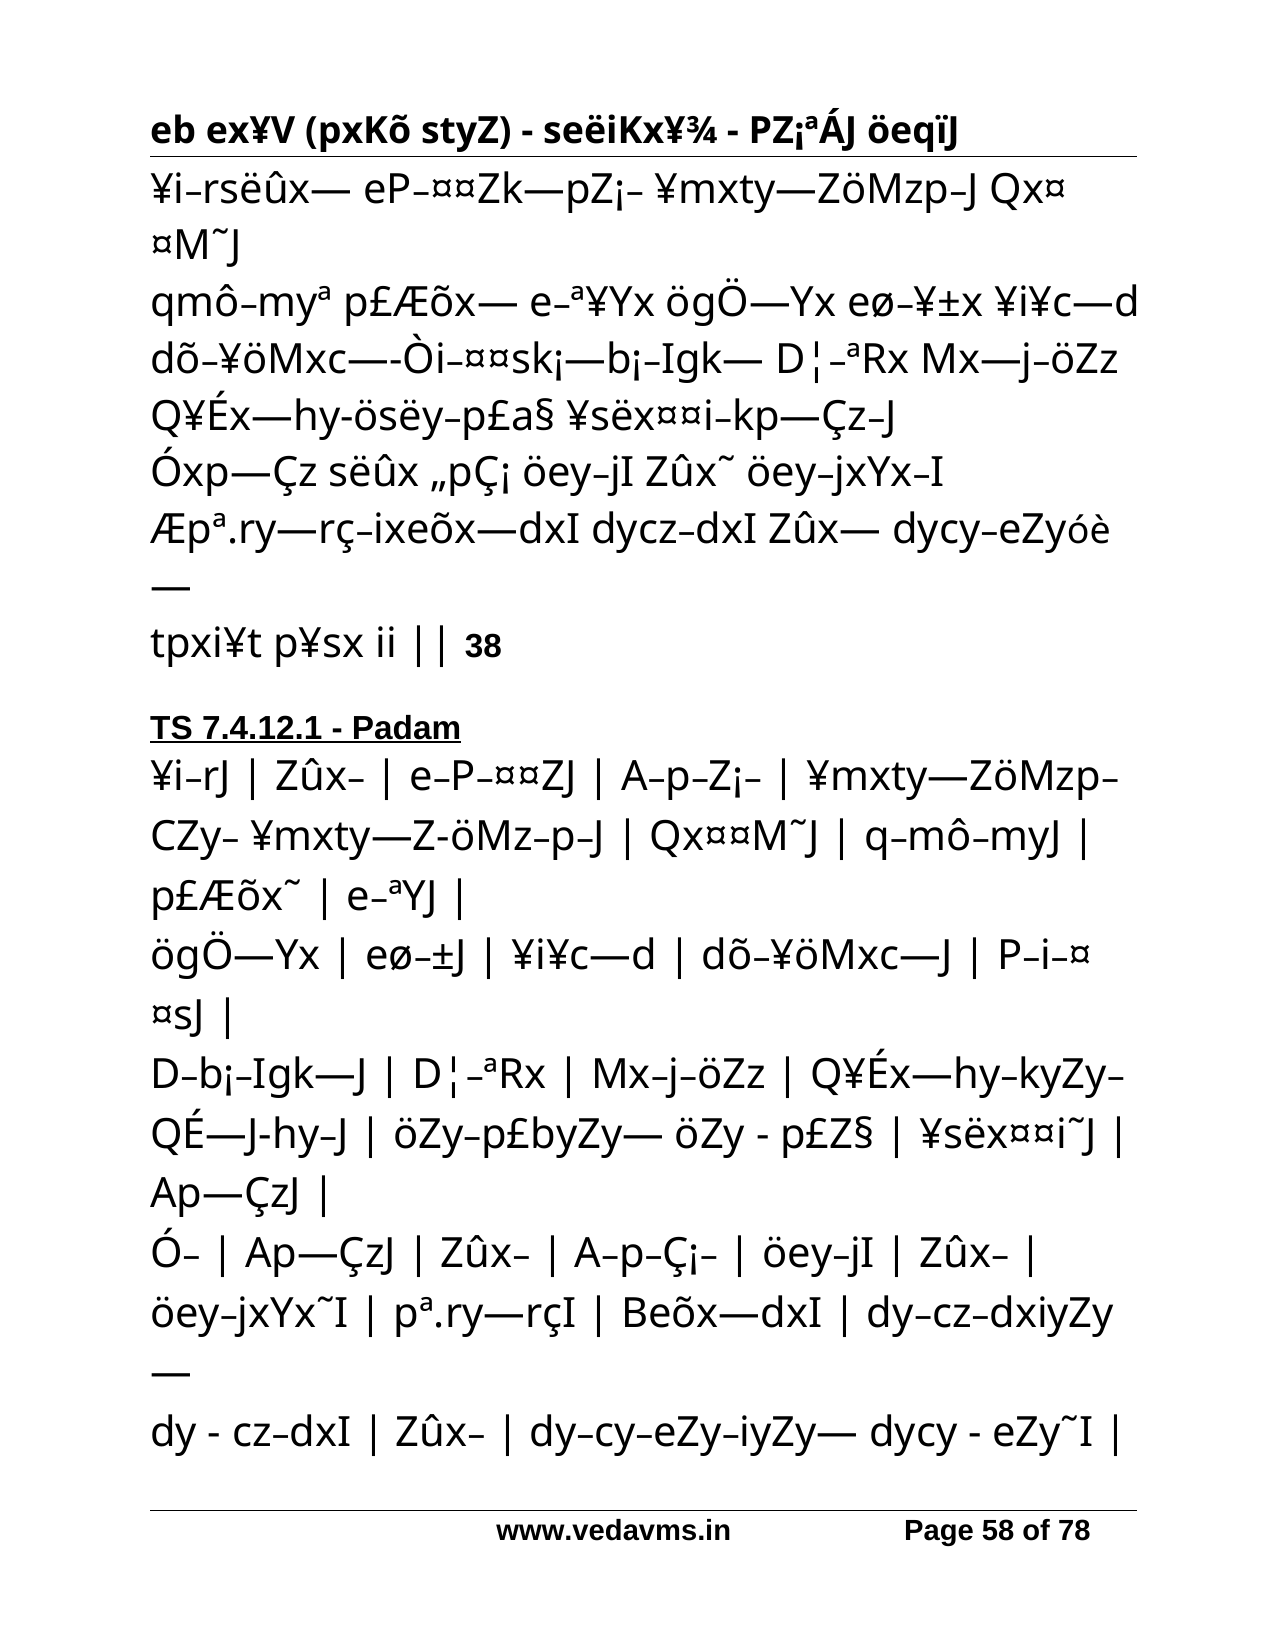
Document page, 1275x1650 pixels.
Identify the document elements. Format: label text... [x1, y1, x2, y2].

text öey–jxYx˜I | pª.ry—rçI | Beõx—dxI | dy–cz–dxiyZy— [150, 1282, 1142, 1399]
text Q¥Éx—hy-ösëy–p£a§ ¥sëx¤¤i–kp—Çz–J [150, 386, 1142, 442]
text ¥i–rsëûx— eP–¤¤Zk—pZ¡– ¥mxty—ZöMzp–J Qx¤¤M˜J [150, 158, 1142, 272]
text Æpª.ry—rç–ixeõx—dxI dycz–dxI Zûx— dycy–eZyóè— [150, 499, 1142, 613]
text D–b¡–Igk—J | D¦–ªRx | Mx–j–öZz | Q¥Éx—hy–kyZy– [150, 1044, 1142, 1101]
text Óxp—Çz sëûx „pÇ¡ öey–jI Zûx˜ öey–jxYx–I [150, 442, 1142, 499]
text QÉ—J-hy–J | öZy–p£byZy— öZy - p£Z§ | ¥sëx¤¤i˜J | Ap—ÇzJ | [150, 1104, 1142, 1220]
text Ó– | Ap—ÇzJ | Zûx– | A–p–Ç¡– | öey–jI | Zûx– | [150, 1223, 1142, 1280]
text TS 7.4.12.1 - Padam [150, 708, 1142, 746]
text ögÖ—Yx | eø–±J | ¥i¥c—d | dõ–¥öMxc—J | P–i–¤¤sJ | [150, 925, 1142, 1041]
text tpxi¥t p¥sx ii || 38 [150, 613, 1142, 669]
text dõ–¥öMxc—-Òi–¤¤sk¡—b¡–Igk— D¦–ªRx Mx—j–öZz [150, 329, 1142, 386]
text ¥i–rJ | Zûx– | e–P–¤¤ZJ | A–p–Z¡– | ¥mxty—ZöMzp– CZy– ¥mxty—Z-öMz–p–J | Qx¤¤M˜J | q–mô–myJ | p£Æõx˜ | e–ªYJ | [150, 746, 1142, 922]
text dy - cz–dxI | Zûx– | dy–cy–eZy–iyZy— dycy - eZy˜I | [150, 1402, 1142, 1458]
text qmô–myª p£Æõx— e–ª¥Yx ögÖ—Yx eø–¥±x ¥i¥c—d [150, 272, 1142, 329]
